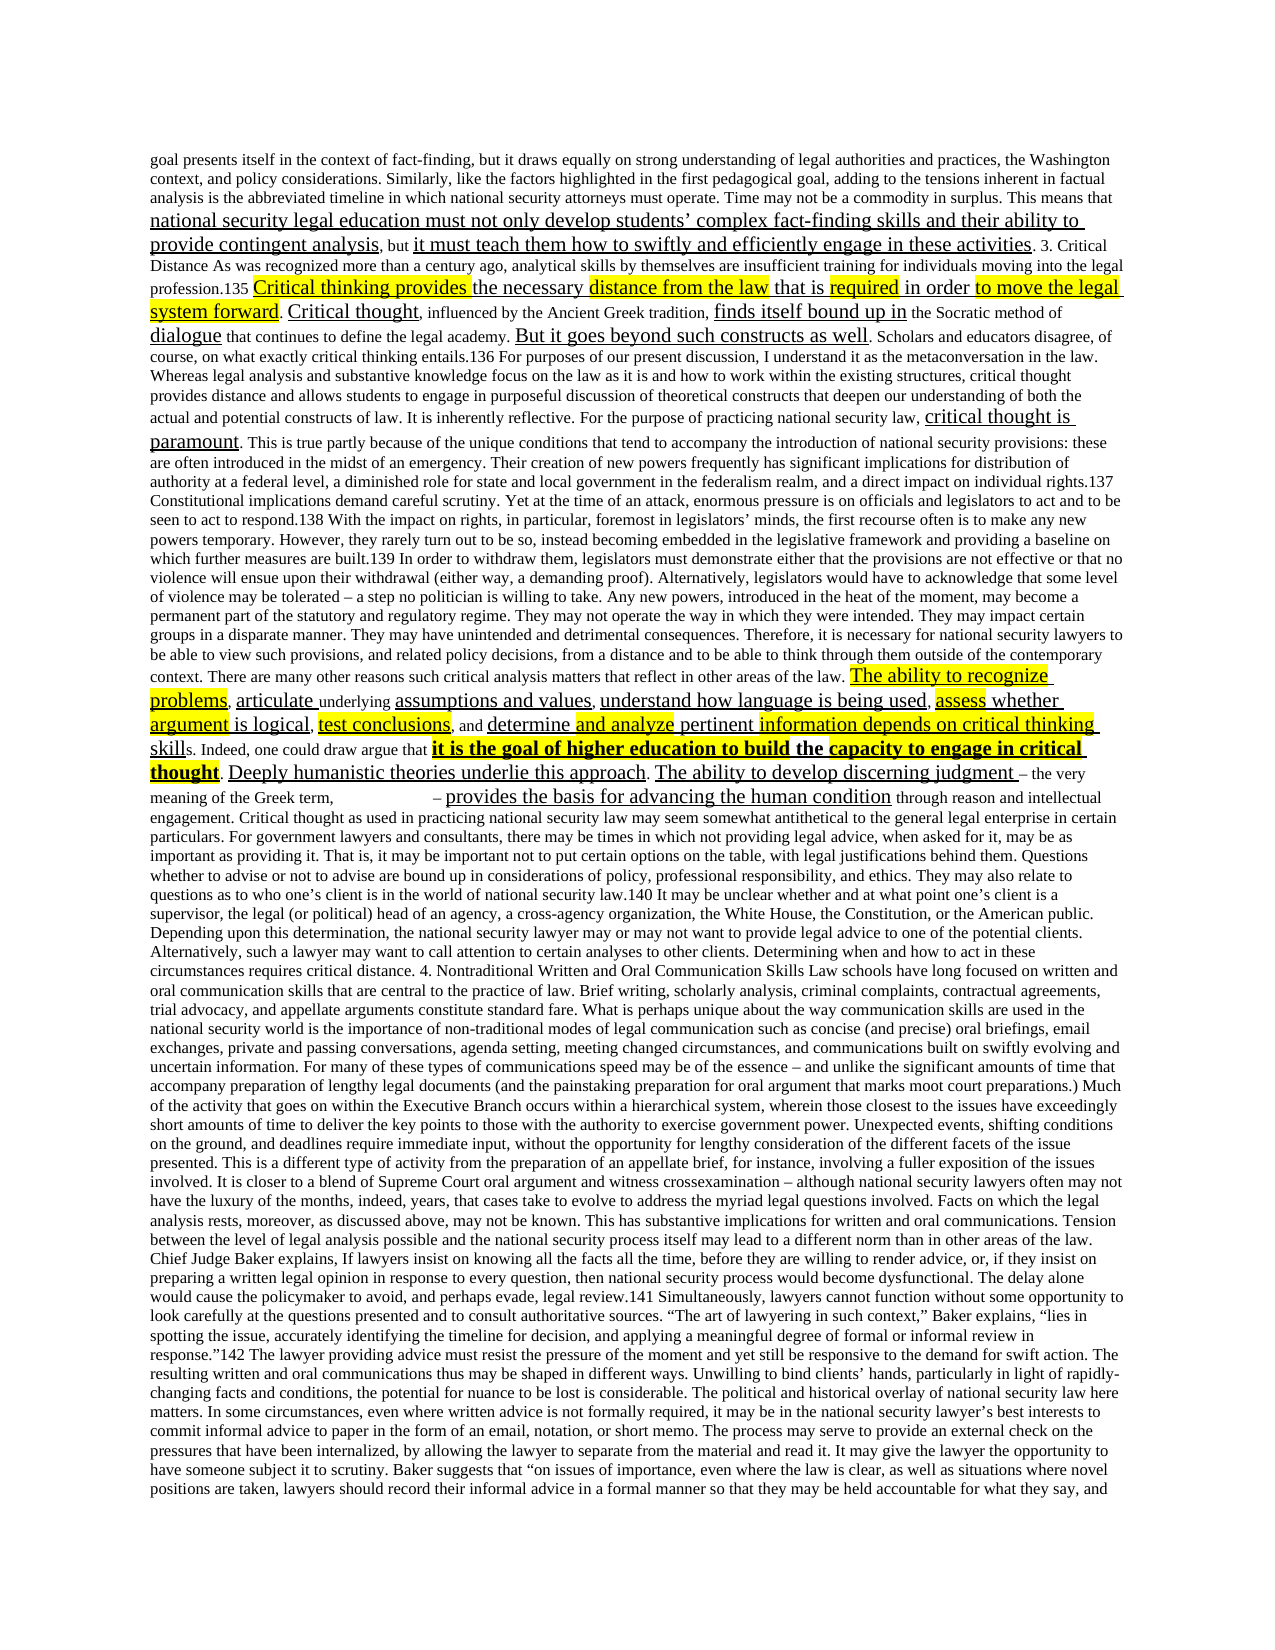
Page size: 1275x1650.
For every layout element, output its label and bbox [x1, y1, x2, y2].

text [150, 150, 1125, 1498]
